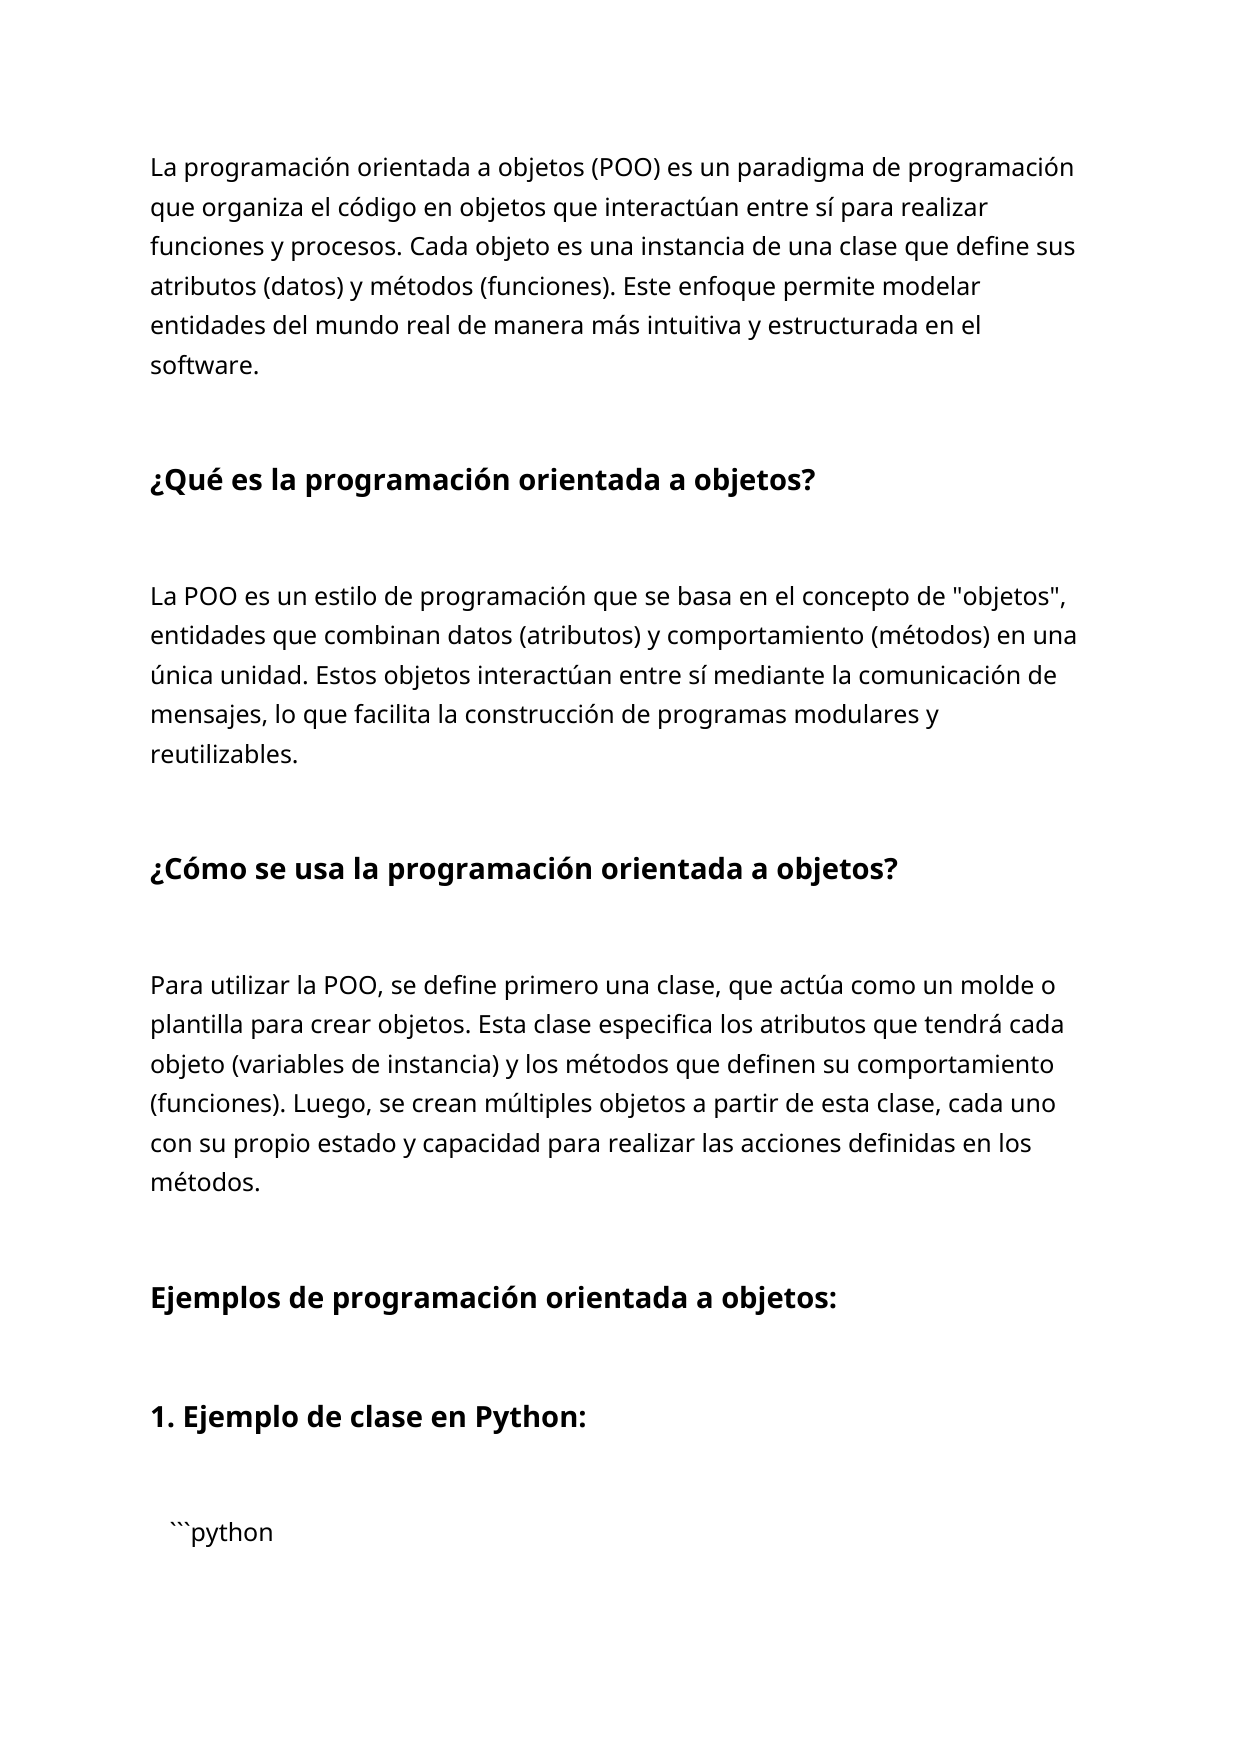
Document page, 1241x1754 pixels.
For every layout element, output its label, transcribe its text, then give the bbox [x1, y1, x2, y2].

text La programación orientada a objetos (POO) es un paradigma de programación que organiza el código en objetos que interactúan entre sí para realizar funciones y procesos. Cada objeto es una instancia de una clase que define sus atributos (datos) y métodos (funciones). Este enfoque permite modelar entidades del mundo real de manera más intuitiva y estructurada en el software. [150, 150, 1090, 381]
text Para utilizar la POO, se define primero una clase, que actúa como un molde o plantilla para crear objetos. Esta clase especifica los atributos que tendrá cada objeto (variables de instancia) y los métodos que definen su comportamiento (funciones). Luego, se crean múltiples objetos a partir de esta clase, cada uno con su propio estado y capacidad para realizar las acciones definidas en los métodos. [150, 967, 1090, 1199]
text ```python [150, 1514, 1090, 1549]
text Ejemplos de programación orientada a objetos: [150, 1277, 1090, 1317]
text La POO es un estilo de programación que se basa en el concepto de "objetos", entidades que combinan datos (atributos) y comportamiento (métodos) en una única unidad. Estos objetos interactúan entre sí mediante la comunicación de mensajes, lo que facilita la construcción de programas modulares y reutilizables. [150, 578, 1090, 770]
text ¿Qué es la programación orientada a objetos? [150, 460, 1090, 499]
text 1. Ejemplo de clase en Python: [150, 1396, 1090, 1436]
text ¿Cómo se usa la programación orientada a objetos? [150, 849, 1090, 888]
